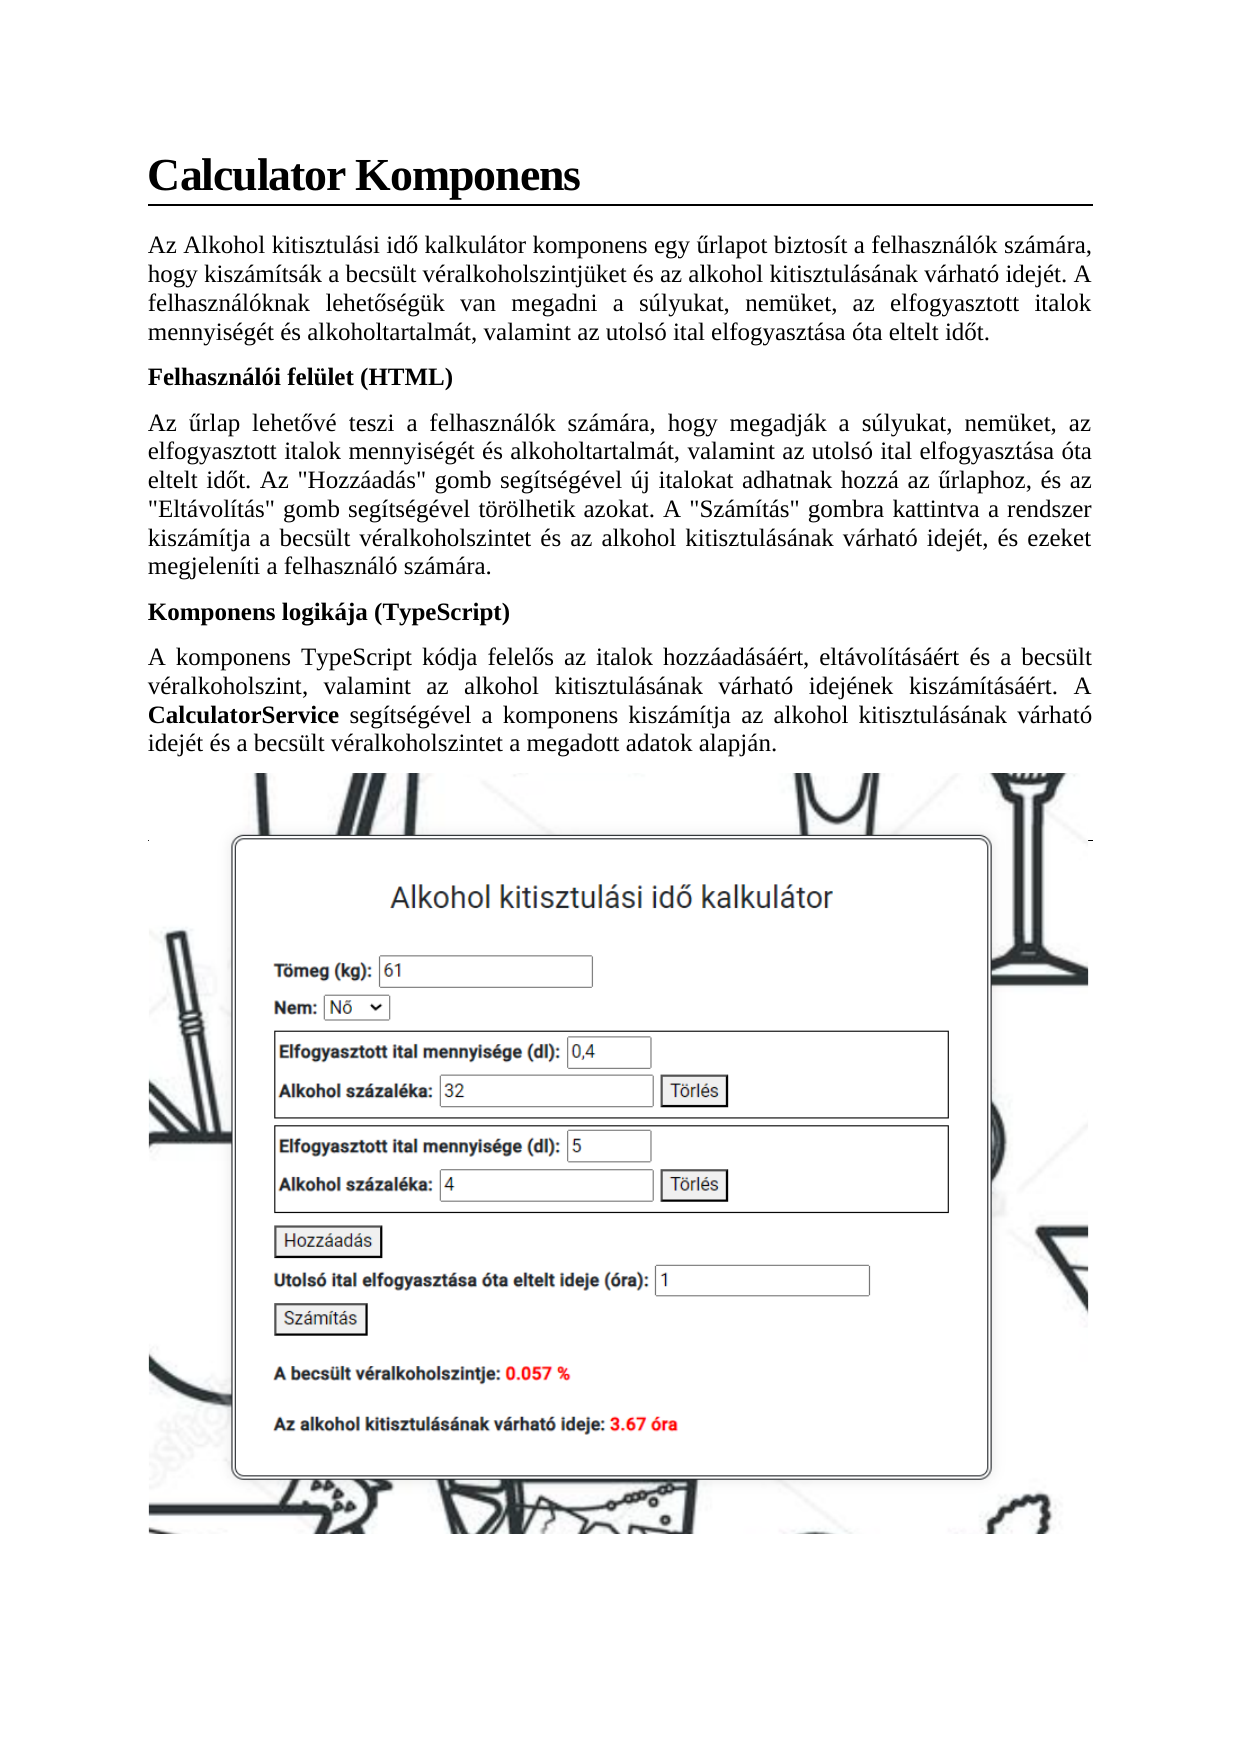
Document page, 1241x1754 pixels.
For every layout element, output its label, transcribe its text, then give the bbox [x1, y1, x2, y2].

text Komponens logikája (TypeScript) [148, 597, 1093, 626]
picture [147, 773, 1088, 1532]
text Felhasználói felület (HTML) [148, 362, 1093, 391]
text Az Alkohol kitisztulási idő kalkulátor komponens egy űrlapot biztosít a felhasználók számára, hogy kiszámítsák a becsült véralkoholszintjüket és az alkohol kitisztulásának várható idejét. A felhasználóknak lehetőségük van megadni a súlyukat, nemüket, az elfogyasztott italok mennyiségét és alkoholtartalmát, valamint az utolsó ital elfogyasztása óta eltelt időt. [148, 231, 1093, 346]
title Calculator Komponens [148, 148, 1093, 204]
text A komponens TypeScript kódja felelős az italok hozzáadásáért, eltávolításáért és a becsült véralkoholszint, valamint az alkohol kitisztulásának várható idejének kiszámításáért. A CalculatorService segítségével a komponens kiszámítja az alkohol kitisztulásának várható idejét és a becsült véralkoholszintet a megadott adatok alapján. [148, 642, 1093, 757]
text Az űrlap lehetővé teszi a felhasználók számára, hogy megadják a súlyukat, nemüket, az elfogyasztott italok mennyiségét és alkoholtartalmát, valamint az utolsó ital elfogyasztása óta eltelt időt. Az "Hozzáadás" gomb segítségével új italokat adhatnak hozzá az űrlaphoz, és az "Eltávolítás" gomb segítségével törölhetik azokat. A "Számítás" gombra kattintva a rendszer kiszámítja a becsült véralkoholszintet és az alkohol kitisztulásának várható idejét, és ezeket megjeleníti a felhasználó számára. [148, 408, 1093, 580]
